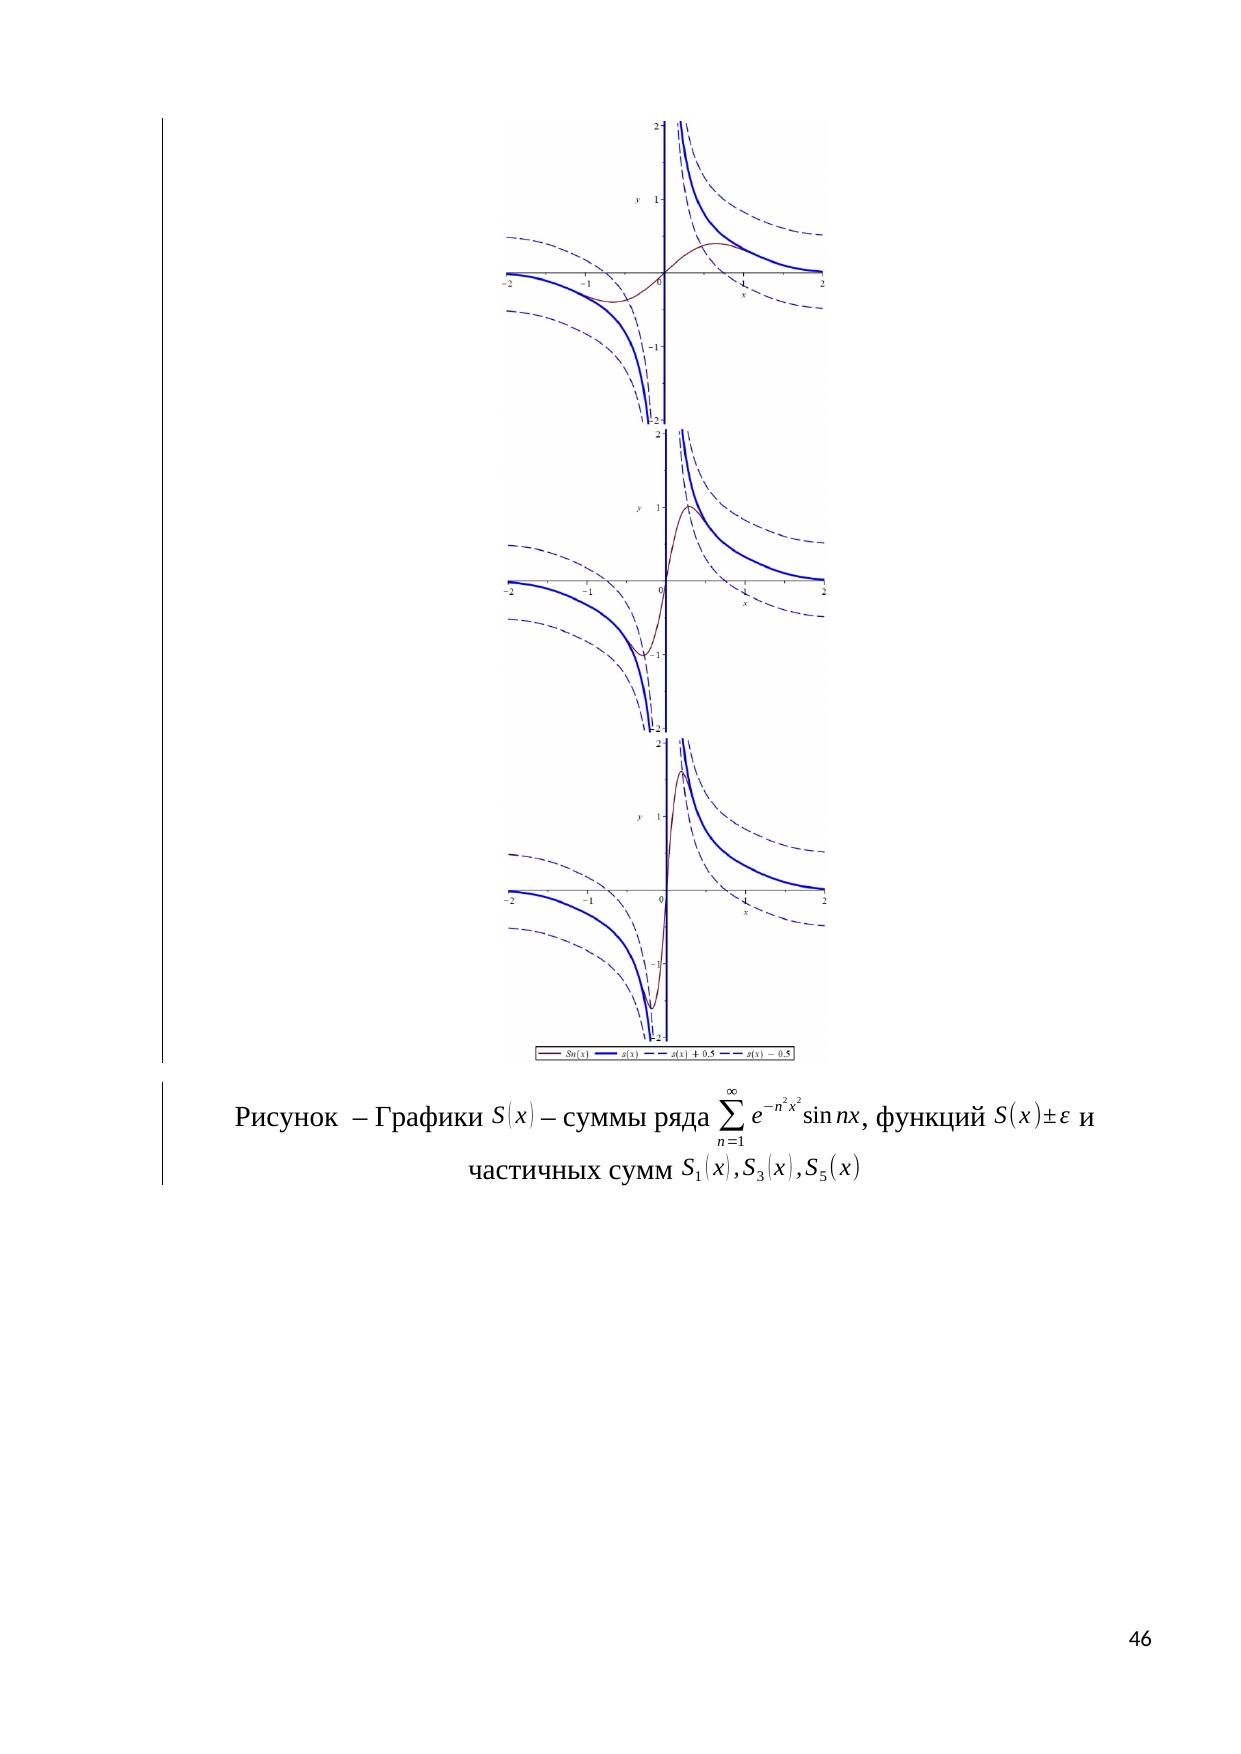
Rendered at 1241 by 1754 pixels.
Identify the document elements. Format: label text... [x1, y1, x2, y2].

text Рисунок – Графики – суммы ряда , функций и частичных сумм [177, 1082, 1152, 1185]
picture [500, 118, 829, 1063]
